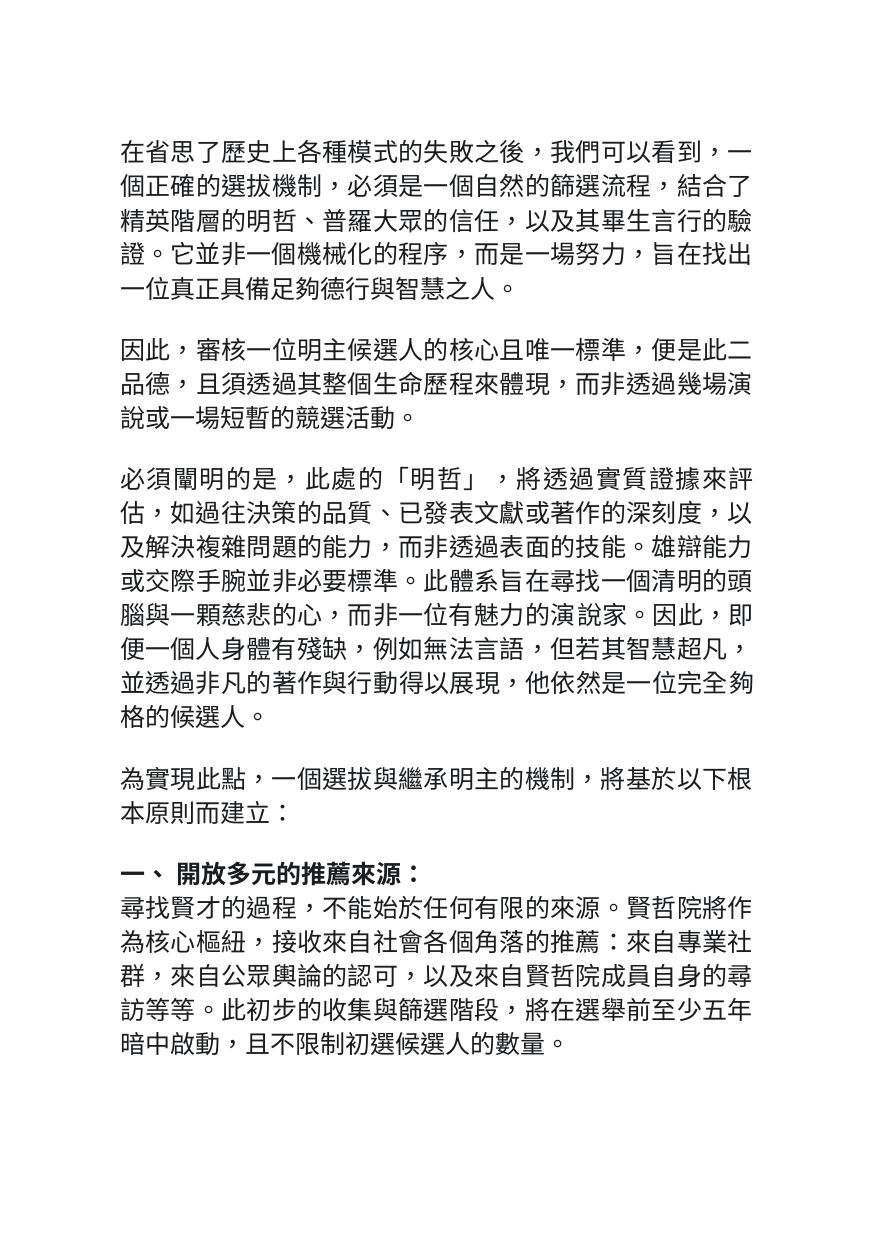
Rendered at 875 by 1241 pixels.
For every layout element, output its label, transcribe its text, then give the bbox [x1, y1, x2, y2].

text 在省思了歷史上各種模式的失敗之後，我們可以看到，一個正確的選拔機制，必須是一個自然的篩選流程，結合了精英階層的明哲、普羅大眾的信任，以及其畢生言行的驗證。它並非一個機械化的程序，而是一場努力，旨在找出一位真正具備足夠德行與智慧之人。 [120, 135, 754, 305]
text 一、 開放多元的推薦來源： 尋找賢才的過程，不能始於任何有限的來源。賢哲院將作為核心樞紐，接收來自社會各個角落的推薦：來自專業社群，來自公眾輿論的認可，以及來自賢哲院成員自身的尋訪等等。此初步的收集與篩選階段，將在選舉前至少五年暗中啟動，且不限制初選候選人的數量。 [120, 856, 754, 1061]
text 必須闡明的是，此處的「明哲」，將透過實質證據來評估，如過往決策的品質、已發表文獻或著作的深刻度，以及解決複雜問題的能力，而非透過表面的技能。雄辯能力或交際手腕並非必要標準。此體系旨在尋找一個清明的頭腦與一顆慈悲的心，而非一位有魅力的演說家。因此，即便一個人身體有殘缺，例如無法言語，但若其智慧超凡，並透過非凡的著作與行動得以展現，他依然是一位完全夠格的候選人。 [120, 462, 754, 734]
text 因此，審核一位明主候選人的核心且唯一標準，便是此二品德，且須透過其整個生命歷程來體現，而非透過幾場演說或一場短暫的競選活動。 [120, 332, 754, 434]
text 為實現此點，一個選拔與繼承明主的機制，將基於以下根本原則而建立： [120, 761, 754, 829]
